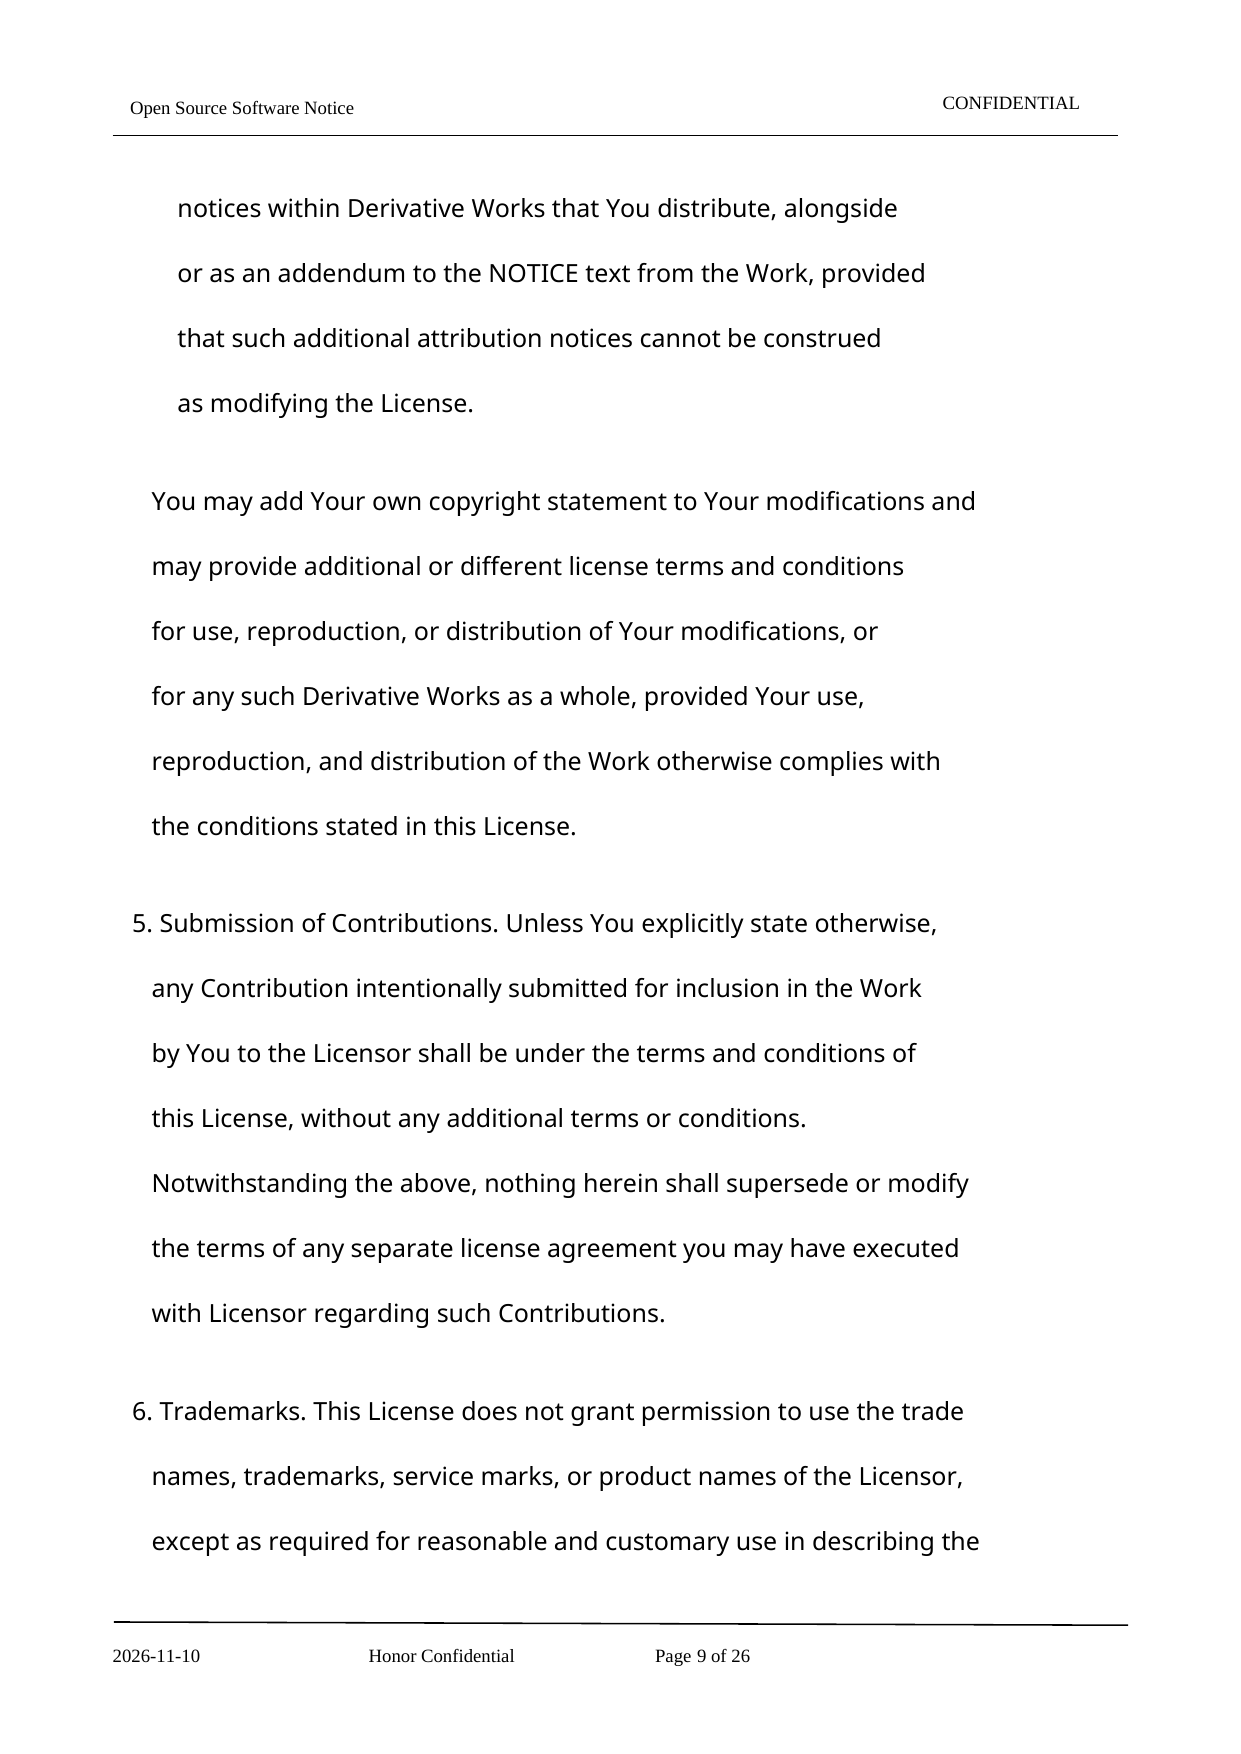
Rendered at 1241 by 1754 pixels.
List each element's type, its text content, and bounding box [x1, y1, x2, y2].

text by You to the Licensor shall be under the terms and conditions of [112, 1020, 1128, 1085]
text You may add Your own copyright statement to Your modifications and [112, 468, 1128, 533]
text may provide additional or different license terms and conditions [112, 533, 1128, 598]
text with Licensor regarding such Contributions. [112, 1280, 1128, 1345]
text 5. Submission of Contributions. Unless You explicitly state otherwise, [112, 890, 1128, 955]
text the terms of any separate license agreement you may have executed [112, 1215, 1128, 1280]
text this License, without any additional terms or conditions. [112, 1085, 1128, 1150]
text that such additional attribution notices cannot be construed [112, 305, 1128, 370]
text 6. Trademarks. This License does not grant permission to use the trade [112, 1378, 1128, 1443]
text Notwithstanding the above, nothing herein shall supersede or modify [112, 1150, 1128, 1215]
text names, trademarks, service marks, or product names of the Licensor, [112, 1443, 1128, 1508]
text the conditions stated in this License. [112, 793, 1128, 858]
text for any such Derivative Works as a whole, provided Your use, [112, 663, 1128, 728]
text except as required for reasonable and customary use in describing the [112, 1508, 1128, 1573]
text reproduction, and distribution of the Work otherwise complies with [112, 728, 1128, 793]
text any Contribution intentionally submitted for inclusion in the Work [112, 955, 1128, 1020]
text notices within Derivative Works that You distribute, alongside [112, 175, 1128, 240]
text for use, reproduction, or distribution of Your modifications, or [112, 598, 1128, 663]
text or as an addendum to the NOTICE text from the Work, provided [112, 240, 1128, 305]
text as modifying the License. [112, 370, 1128, 435]
